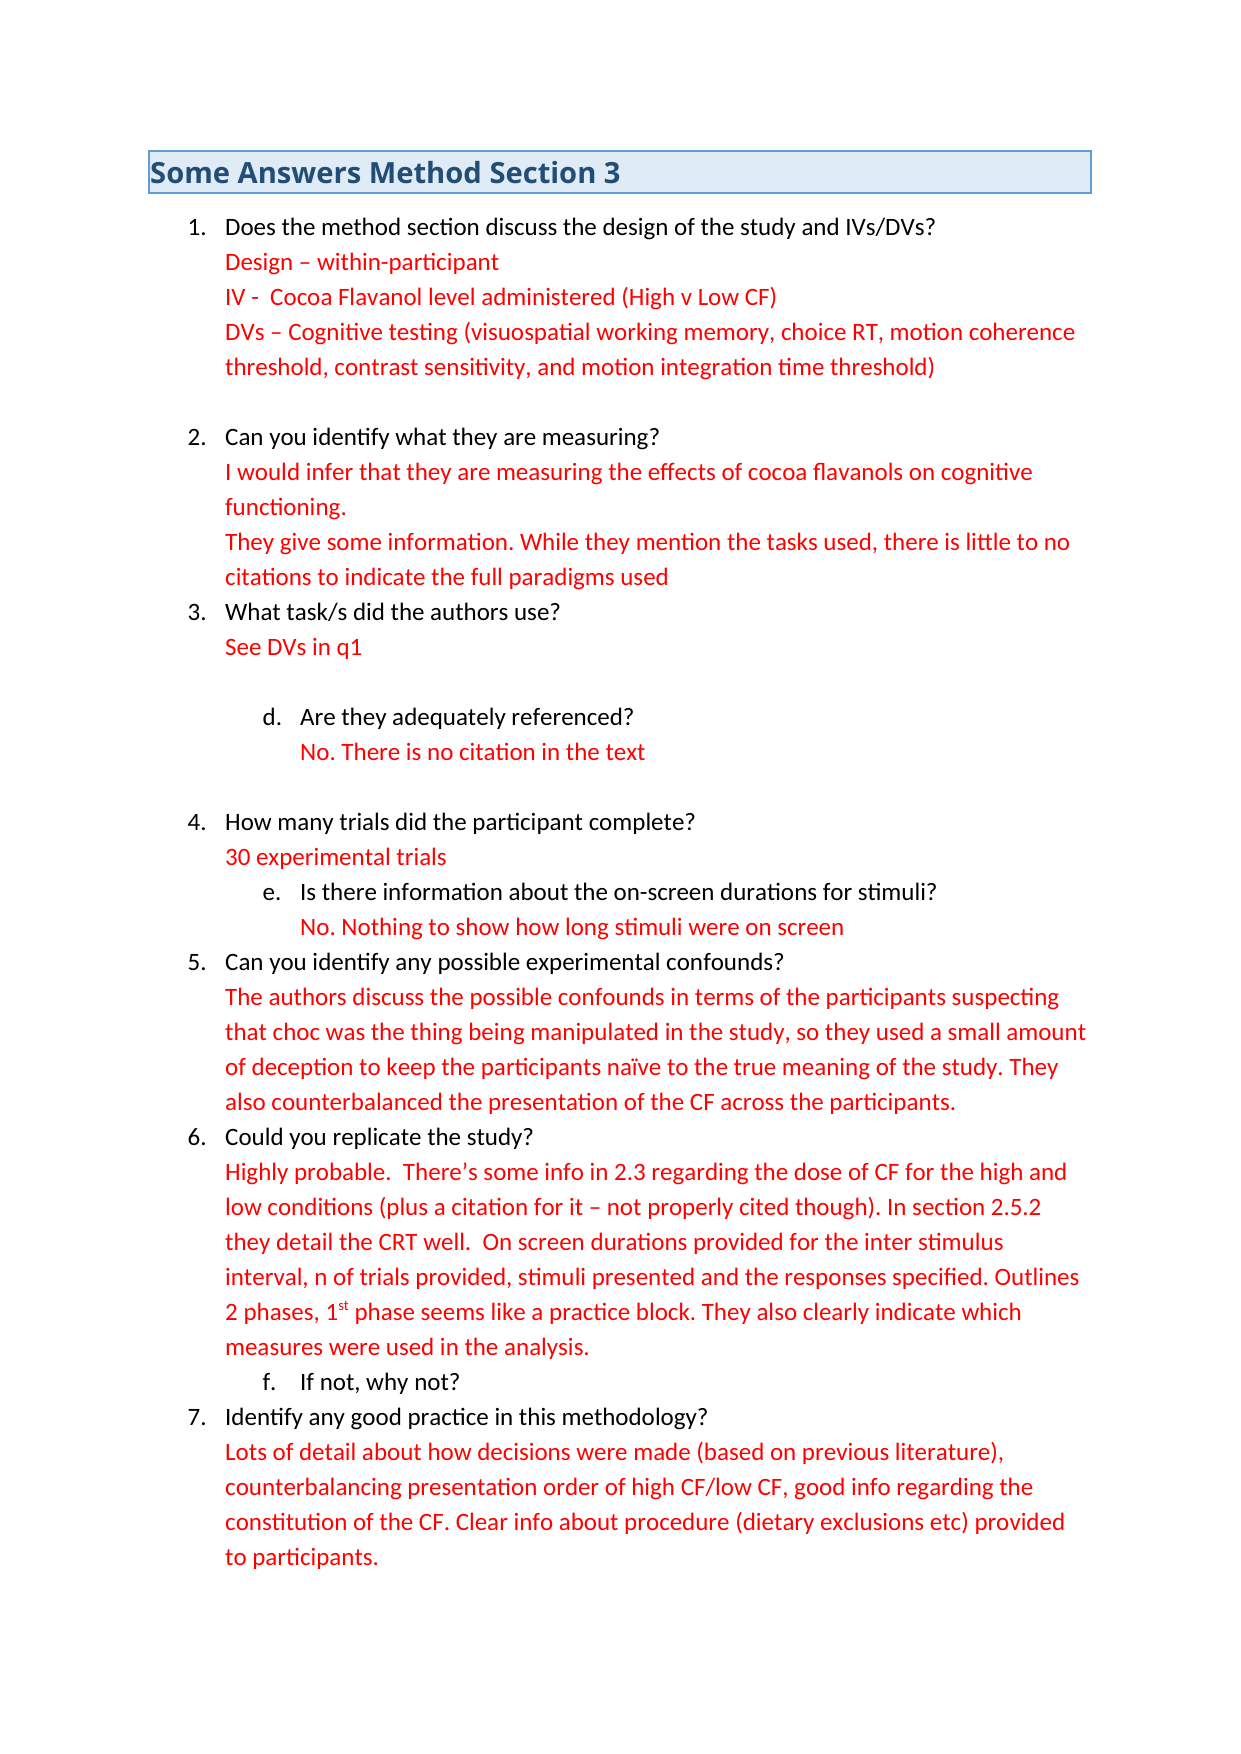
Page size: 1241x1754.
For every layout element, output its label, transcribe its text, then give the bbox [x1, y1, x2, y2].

list 30 experimental trials [225, 841, 1090, 872]
list The authors discuss the possible confounds in terms of the participants suspecting that choc was the thing being manipulated in the study, so they used a small amount of deception to keep the participants naïve to the true meaning of the study. They also counterbalanced the presentation of the CF across the participants. [225, 981, 1090, 1117]
list Is there information about the on-screen durations for stimuli? [262, 876, 1090, 907]
list I would infer that they are measuring the effects of cocoa flavanols on cognitive functioning. [225, 456, 1090, 522]
list Could you replicate the study? [187, 1121, 1090, 1152]
list See DVs in q1 [225, 631, 1090, 662]
list Identify any good practice in this methodology? [187, 1401, 1090, 1432]
list Are they adequately referenced? [262, 701, 1090, 732]
list DVs – Cognitive testing (visuospatial working memory, choice RT, motion coherence threshold, contrast sensitivity, and motion integration time threshold) [225, 316, 1090, 382]
list What task/s did the authors use? [187, 596, 1090, 627]
list Lots of detail about how decisions were made (based on previous literature), counterbalancing presentation order of high CF/low CF, good info regarding the constitution of the CF. Clear info about procedure (dietary exclusions etc) provided to participants. [225, 1436, 1090, 1572]
list If not, why not? [262, 1366, 1090, 1397]
list They give some information. While they mention the tasks used, there is little to no citations to indicate the full paradigms used [225, 526, 1090, 592]
subtitle Some Answers Method Section 3 [150, 152, 1090, 192]
list No. Nothing to show how long stimuli were on screen [300, 911, 1090, 942]
list Can you identify what they are measuring? [187, 421, 1090, 452]
list Does the method section discuss the design of the study and IVs/DVs? [187, 211, 1090, 242]
list How many trials did the participant complete? [187, 806, 1090, 837]
list Can you identify any possible experimental confounds? [187, 946, 1090, 977]
list Highly probable. There’s some info in 2.3 regarding the dose of CF for the high and low conditions (plus a citation for it – not properly cited though). In section 2.5.2 they detail the CRT well. On screen durations provided for the inter stimulus interval, n of trials provided, stimuli presented and the responses specified. Outlines 2 phases, 1st phase seems like a practice block. They also clearly indicate which measures were used in the analysis. [225, 1156, 1090, 1362]
list No. There is no citation in the text [300, 736, 1090, 767]
list Design – within-participant [225, 246, 1090, 277]
list IV - Cocoa Flavanol level administered (High v Low CF) [225, 281, 1090, 312]
